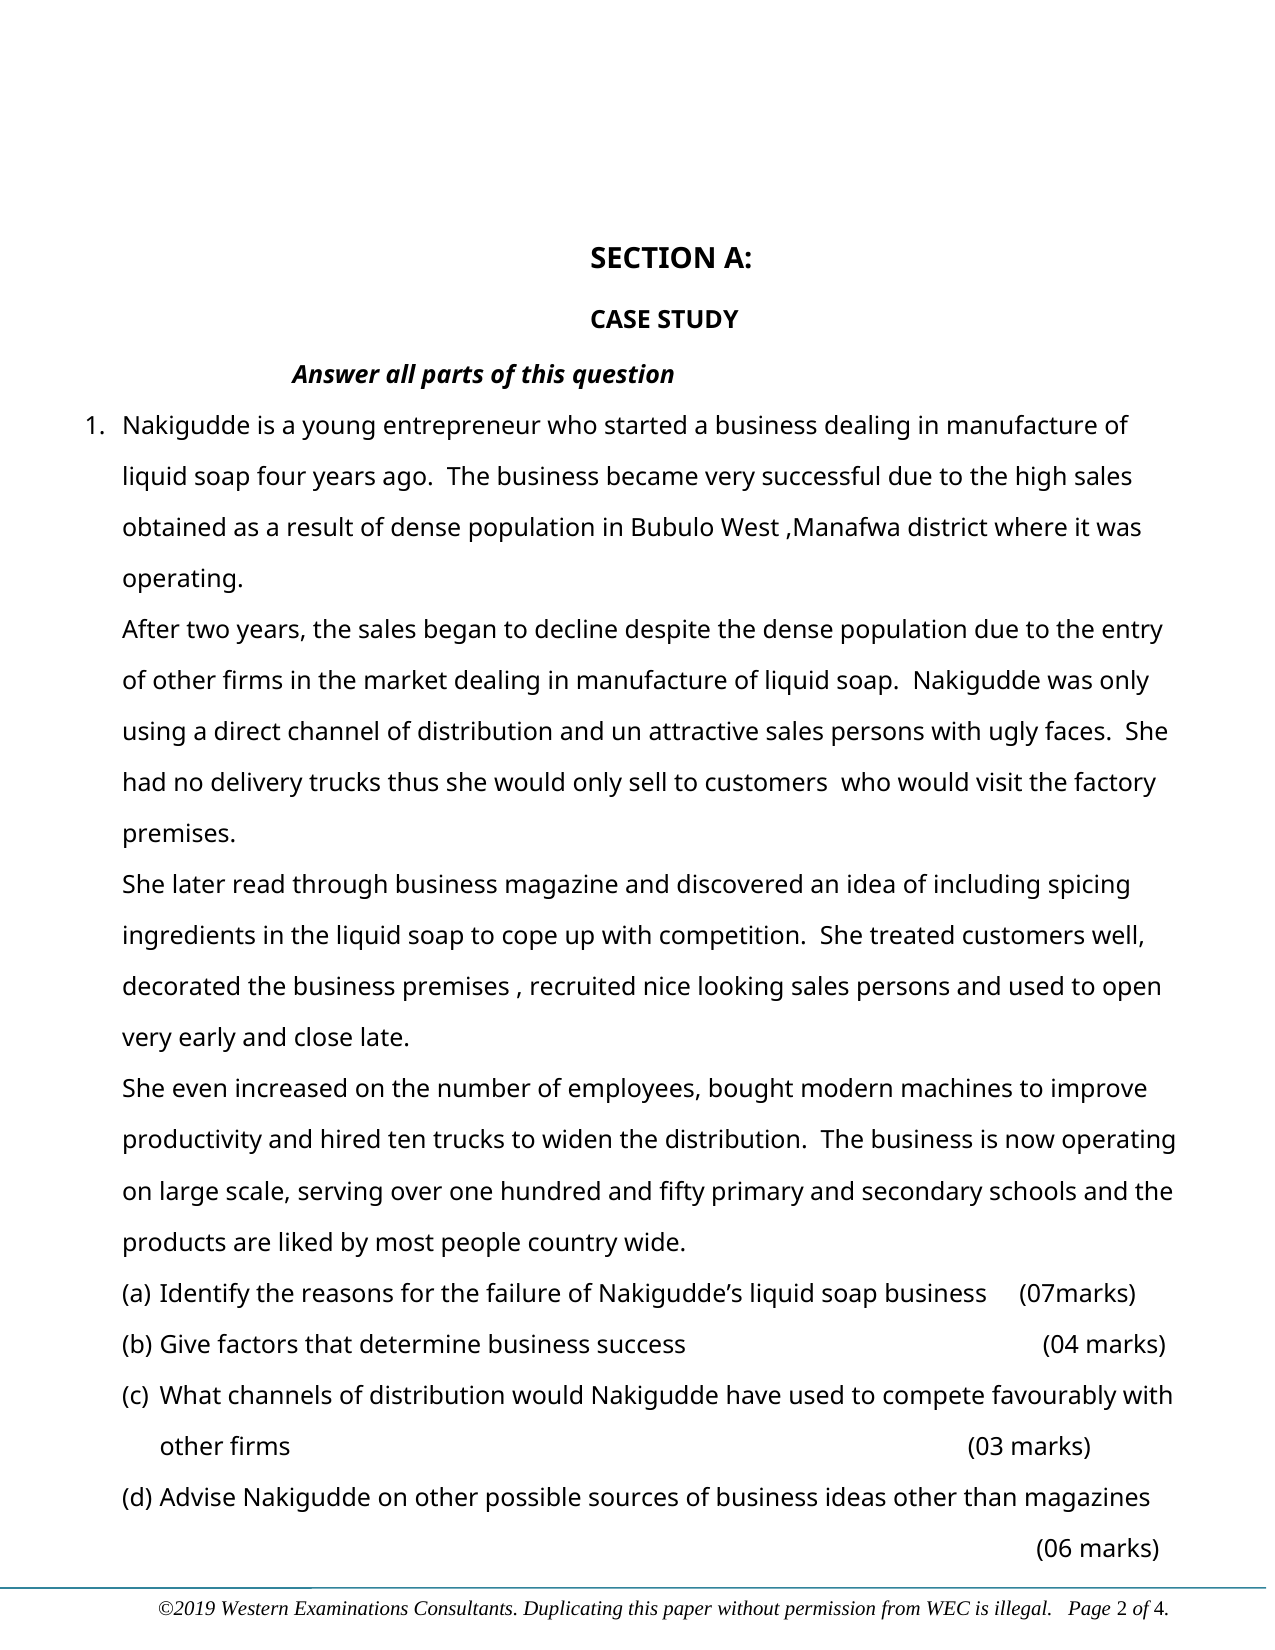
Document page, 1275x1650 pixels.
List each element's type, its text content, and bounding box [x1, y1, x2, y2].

list After two years, the sales began to decline despite the dense population due to the entry of other firms in the market dealing in manufacture of liquid soap. Nakigudde was only using a direct channel of distribution and un attractive sales persons with ugly faces. She had no delivery trucks thus she would only sell to customers who would visit the factory premises. [122, 612, 1191, 850]
list Advise Nakigudde on other possible sources of business ideas other than magazines (06 marks) [122, 1479, 1191, 1564]
list Identify the reasons for the failure of Nakigudde’s liquid soap business (07marks) [122, 1275, 1191, 1309]
list Give factors that determine business success (04 marks) [122, 1326, 1191, 1360]
text SECTION A: CASE STUDY [84, 237, 1191, 337]
list She later read through business magazine and discovered an idea of including spicing ingredients in the liquid soap to cope up with competition. She treated customers well, decorated the business premises , recruited nice looking sales persons and used to open very early and close late. [122, 867, 1191, 1054]
list She even increased on the number of employees, bought modern machines to improve productivity and hired ten trucks to widen the distribution. The business is now operating on large scale, serving over one hundred and fifty primary and secondary schools and the products are liked by most people country wide. [122, 1071, 1191, 1258]
list Nakigudde is a young entrepreneur who started a business dealing in manufacture of liquid soap four years ago. The business became very successful due to the high sales obtained as a result of dense population in Bubulo West ,Manafwa district where it was operating. [84, 407, 1191, 595]
list What channels of distribution would Nakigudde have used to compete favourably with other firms (03 marks) [122, 1377, 1191, 1462]
text Answer all parts of this question [84, 356, 1191, 391]
